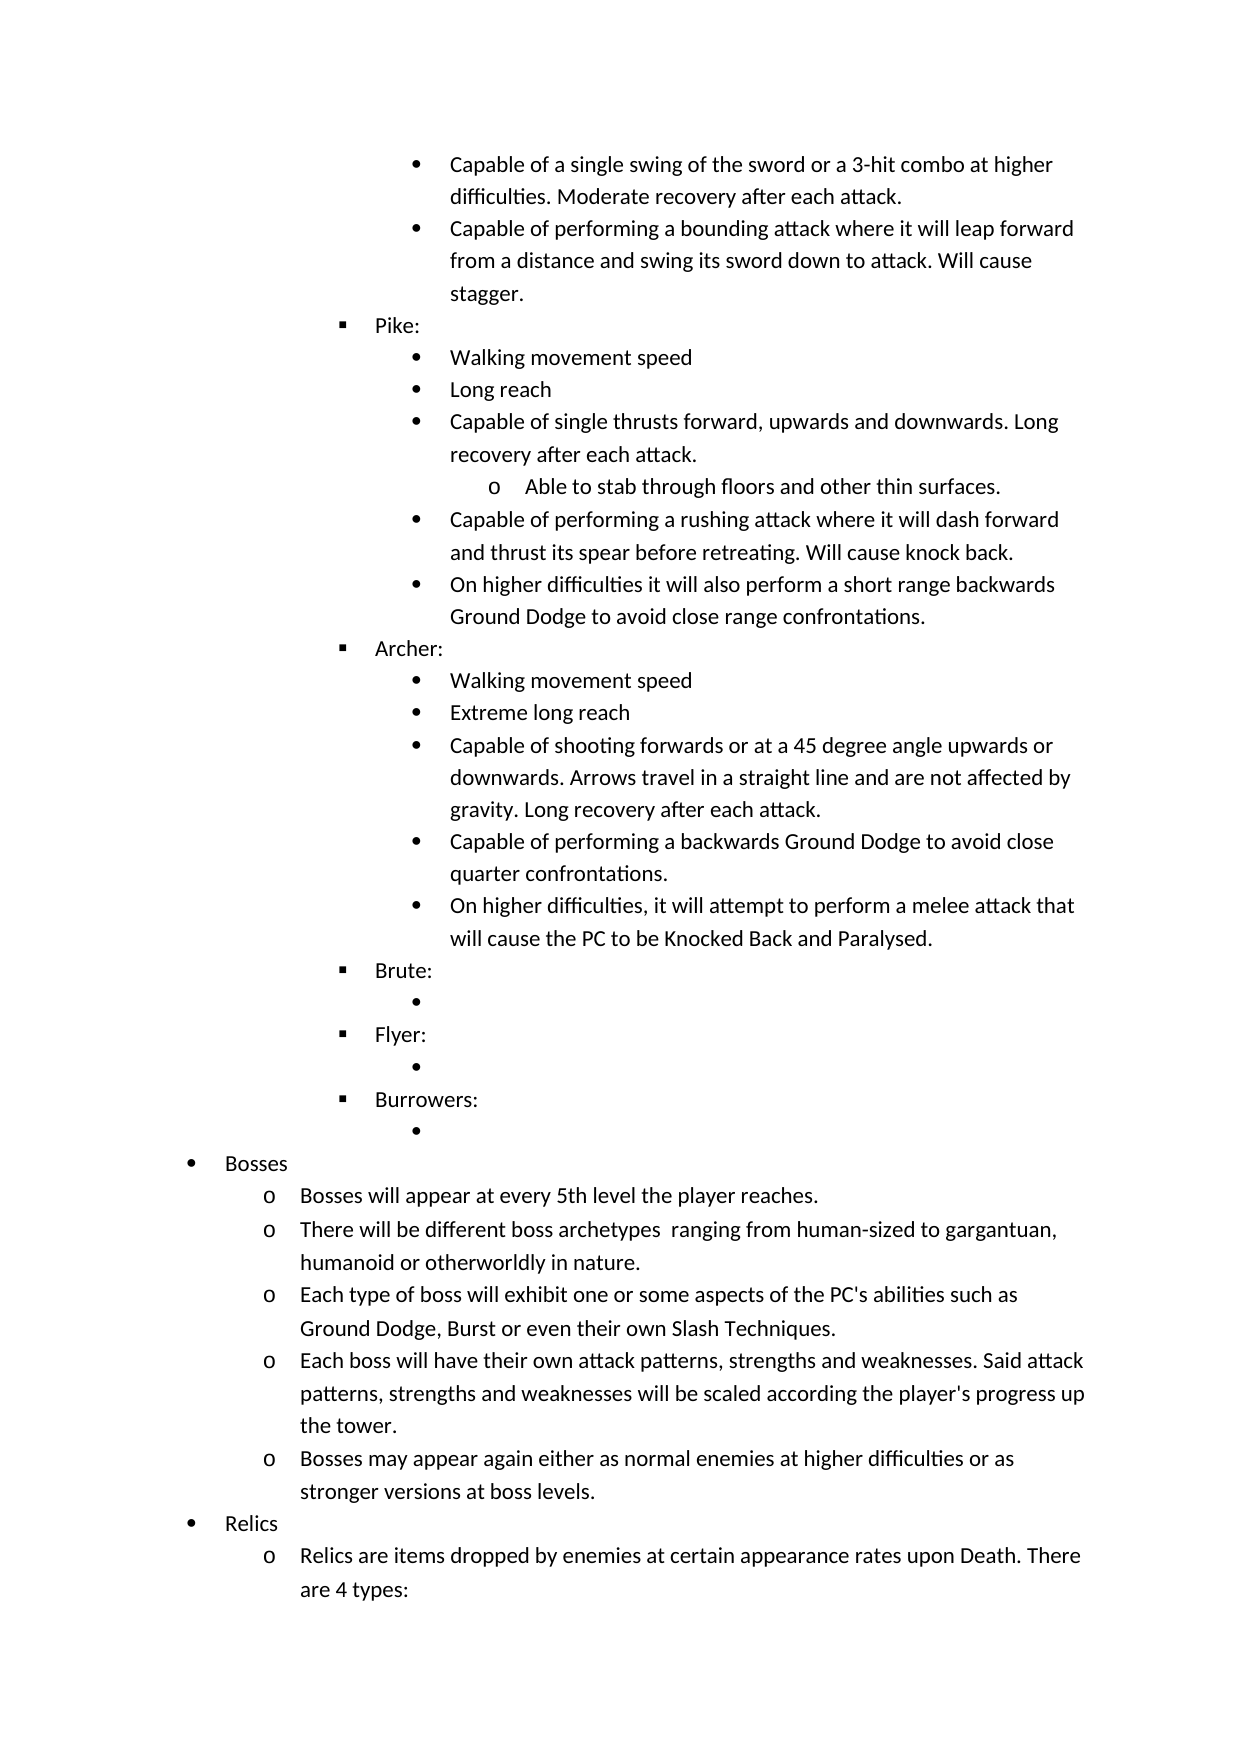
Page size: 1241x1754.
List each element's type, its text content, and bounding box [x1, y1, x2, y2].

list Walking movement speed [412, 343, 1090, 371]
list Able to stab through floors and other thin surfaces. [487, 472, 1090, 501]
list Brute: [337, 956, 1090, 984]
list Archer: [337, 634, 1090, 662]
list Relics [187, 1509, 1090, 1537]
list Walking movement speed [412, 666, 1090, 694]
list Relics are items dropped by enemies at certain appearance rates upon Death. There are 4 types: [262, 1541, 1090, 1603]
list Each type of boss will exhibit one or some aspects of the PC's abilities such as Ground Dodge, Burst or even their own Slash Techniques. [262, 1280, 1090, 1342]
list Each boss will have their own attack patterns, strengths and weaknesses. Said attack patterns, strengths and weaknesses will be scaled according the player's progress up the tower. [262, 1346, 1090, 1439]
list Pike: [337, 311, 1090, 339]
list Capable of performing a rushing attack where it will dash forward and thrust its spear before retreating. Will cause knock back. [412, 505, 1090, 566]
list Bosses may appear again either as normal enemies at higher difficulties or as stronger versions at boss levels. [262, 1444, 1090, 1505]
list There will be different boss archetypes ranging from human-sized to gargantuan, humanoid or otherworldly in nature. [262, 1215, 1090, 1276]
list On higher difficulties, it will attempt to perform a melee attack that will cause the PC to be Knocked Back and Paralysed. [412, 892, 1090, 952]
list Capable of performing a backwards Ground Dodge to avoid close quarter confrontations. [412, 827, 1090, 887]
list Bosses [187, 1149, 1090, 1177]
list Capable of single thrusts forward, upwards and downwards. Long recovery after each attack. [412, 407, 1090, 468]
list On higher difficulties it will also perform a short range backwards Ground Dodge to avoid close range confrontations. [412, 570, 1090, 630]
list Bosses will appear at every 5th level the player reaches. [262, 1181, 1090, 1211]
list Burrowers: [337, 1085, 1090, 1113]
list Capable of shooting forwards or at a 45 degree angle upwards or downwards. Arrows travel in a straight line and are not affected by gravity. Long recovery after each attack. [412, 731, 1090, 823]
list Capable of performing a bounding attack where it will leap forward from a distance and swing its sword down to attack. Will cause stagger. [412, 214, 1090, 307]
list Flyer: [337, 1020, 1090, 1048]
list Long reach [412, 375, 1090, 403]
list Extreme long reach [412, 698, 1090, 727]
list Capable of a single swing of the sword or a 3-hit combo at higher difficulties. Moderate recovery after each attack. [412, 150, 1090, 210]
